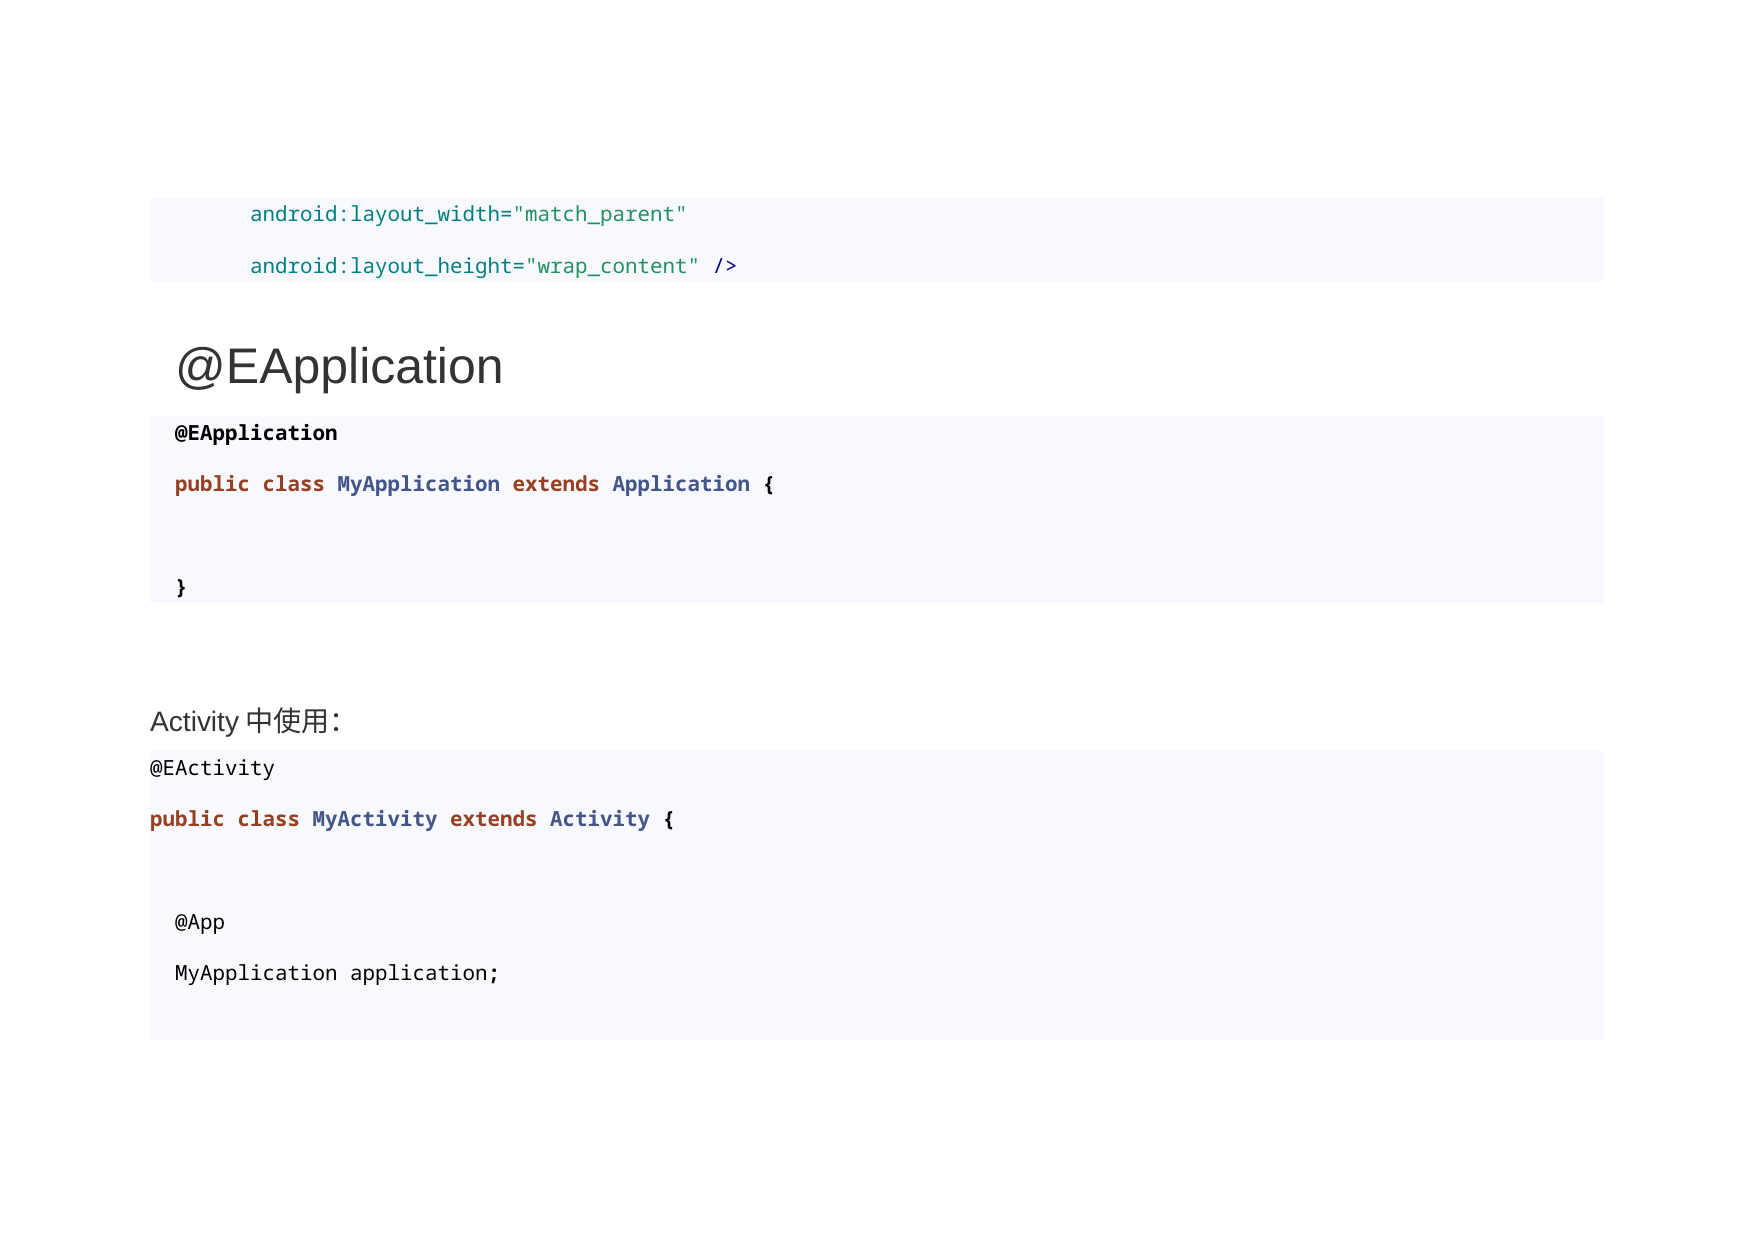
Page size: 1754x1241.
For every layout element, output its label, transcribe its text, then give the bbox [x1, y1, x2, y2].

text @App [150, 905, 1604, 938]
text } [150, 570, 1604, 603]
text android:layout_height="wrap_content" /> [150, 249, 1604, 281]
text android:layout_width="match_parent" [150, 198, 1604, 230]
text MyApplication application; [150, 956, 1604, 989]
text Activity中使用： [150, 686, 1604, 751]
text public class MyApplication extends Application { [150, 468, 1604, 500]
text @EActivity [150, 751, 1604, 784]
text public class MyActivity extends Activity { [150, 803, 1604, 835]
text @EApplication [150, 416, 1604, 449]
text @EApplication [150, 333, 1604, 398]
